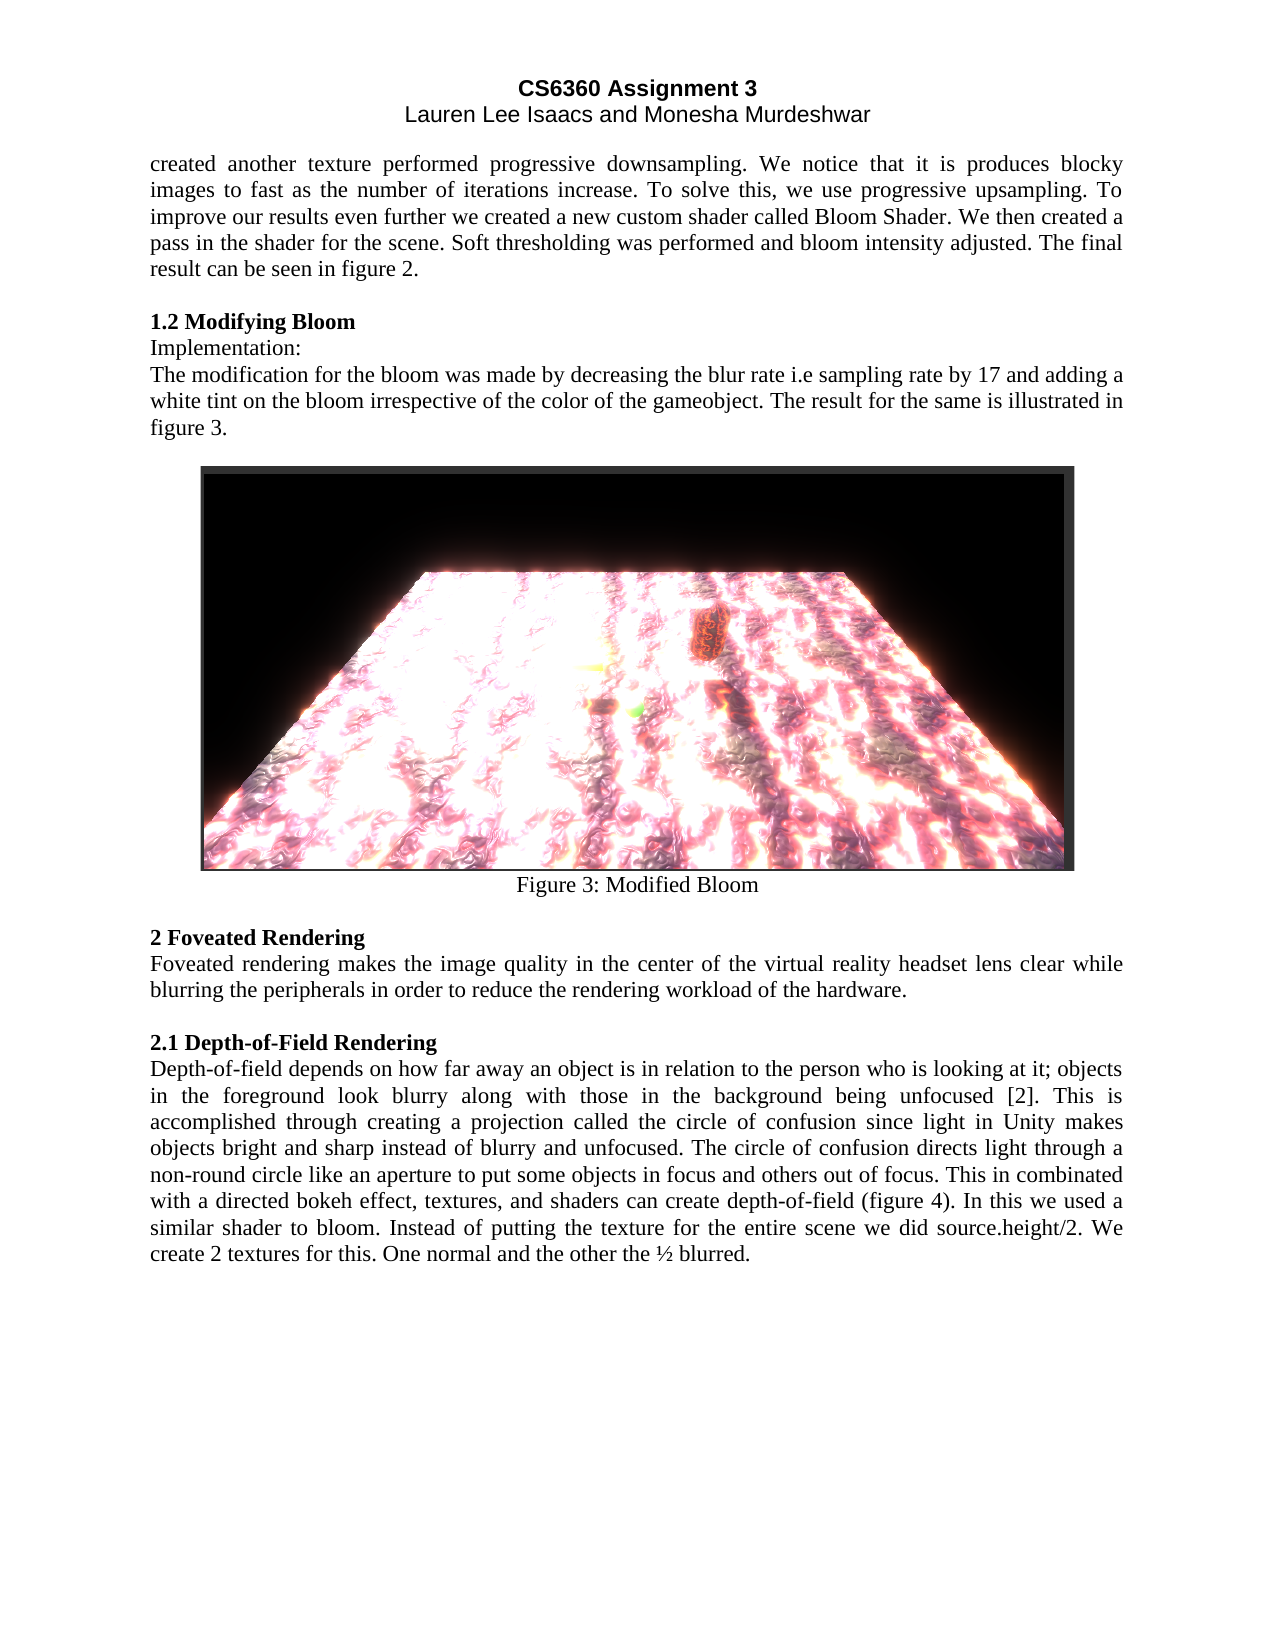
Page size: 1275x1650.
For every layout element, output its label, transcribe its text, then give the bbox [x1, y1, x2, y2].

text Implementation: [150, 334, 1125, 361]
text Depth-of-field depends on how far away an object is in relation to the person who is looking at it; objects in the foreground look blurry along with those in the background being unfocused [2]. This is accomplished through creating a projection called the circle of confusion since light in Unity makes objects bright and sharp instead of blurry and unfocused. The circle of confusion directs light through a non-round circle like an aperture to put some objects in focus and others out of focus. This in combinated with a directed bokeh effect, textures, and shaders can create depth-of-field (figure 4). In this we used a similar shader to bloom. Instead of putting the texture for the entire scene we did source.height/2. We create 2 textures for this. One normal and the other the ½ blurred. [150, 1055, 1125, 1266]
text 1.2 Modifying Bloom [150, 308, 1125, 334]
text 2.1 Depth-of-Field Rendering [150, 1029, 1125, 1055]
text 2 Foveated Rendering [150, 924, 1125, 950]
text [150, 150, 1125, 282]
text The modification for the bloom was made by decreasing the blur rate i.e sampling rate by 17 and adding a white tint on the bloom irrespective of the color of the gameobject. The result for the same is illustrated in figure 3. [150, 361, 1125, 440]
picture [200, 466, 1075, 871]
text Figure 3: Modified Bloom [150, 871, 1125, 897]
text Foveated rendering makes the image quality in the center of the virtual reality headset lens clear while blurring the peripherals in order to reduce the rendering workload of the hardware. [150, 950, 1125, 1003]
